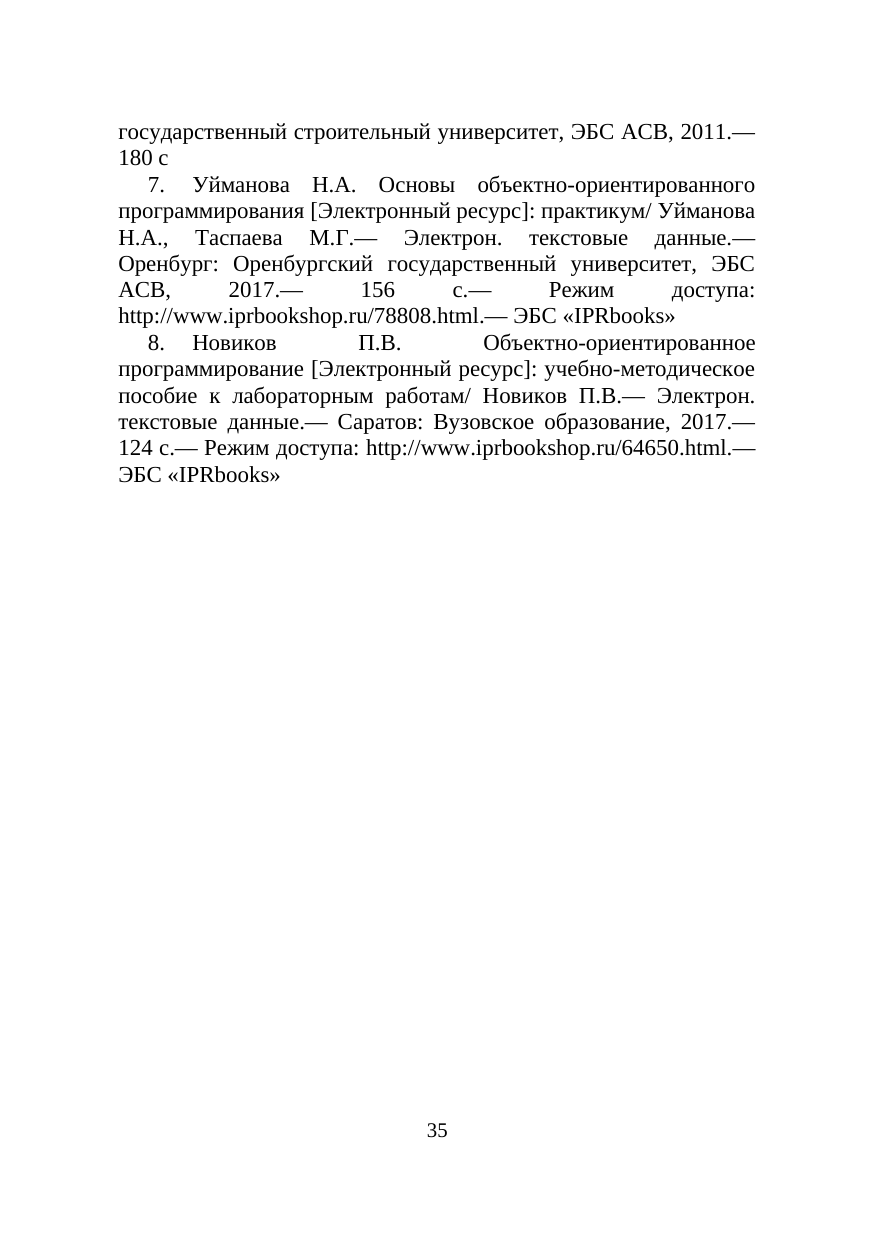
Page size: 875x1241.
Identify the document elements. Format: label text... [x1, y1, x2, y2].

list Новиков П.В. Объектно-ориентированное программирование [Электронный ресурс]: учебно-методическое пособие к лабораторным работам/ Новиков П.В.— Электрон. текстовые данные.— Саратов: Вузовское образование, 2017.— 124 c.— Режим доступа: http://www.iprbookshop.ru/64650.html.— ЭБС «IPRbooks» [118, 329, 756, 487]
list Уйманова Н.А. Основы объектно-ориентированного программирования [Электронный ресурс]: практикум/ Уйманова Н.А., Таспаева М.Г.— Электрон. текстовые данные.— Оренбург: Оренбургский государственный университет, ЭБС АСВ, 2017.— 156 c.— Режим доступа: http://www.iprbookshop.ru/78808.html.— ЭБС «IPRbooks» [118, 171, 756, 329]
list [118, 118, 756, 171]
